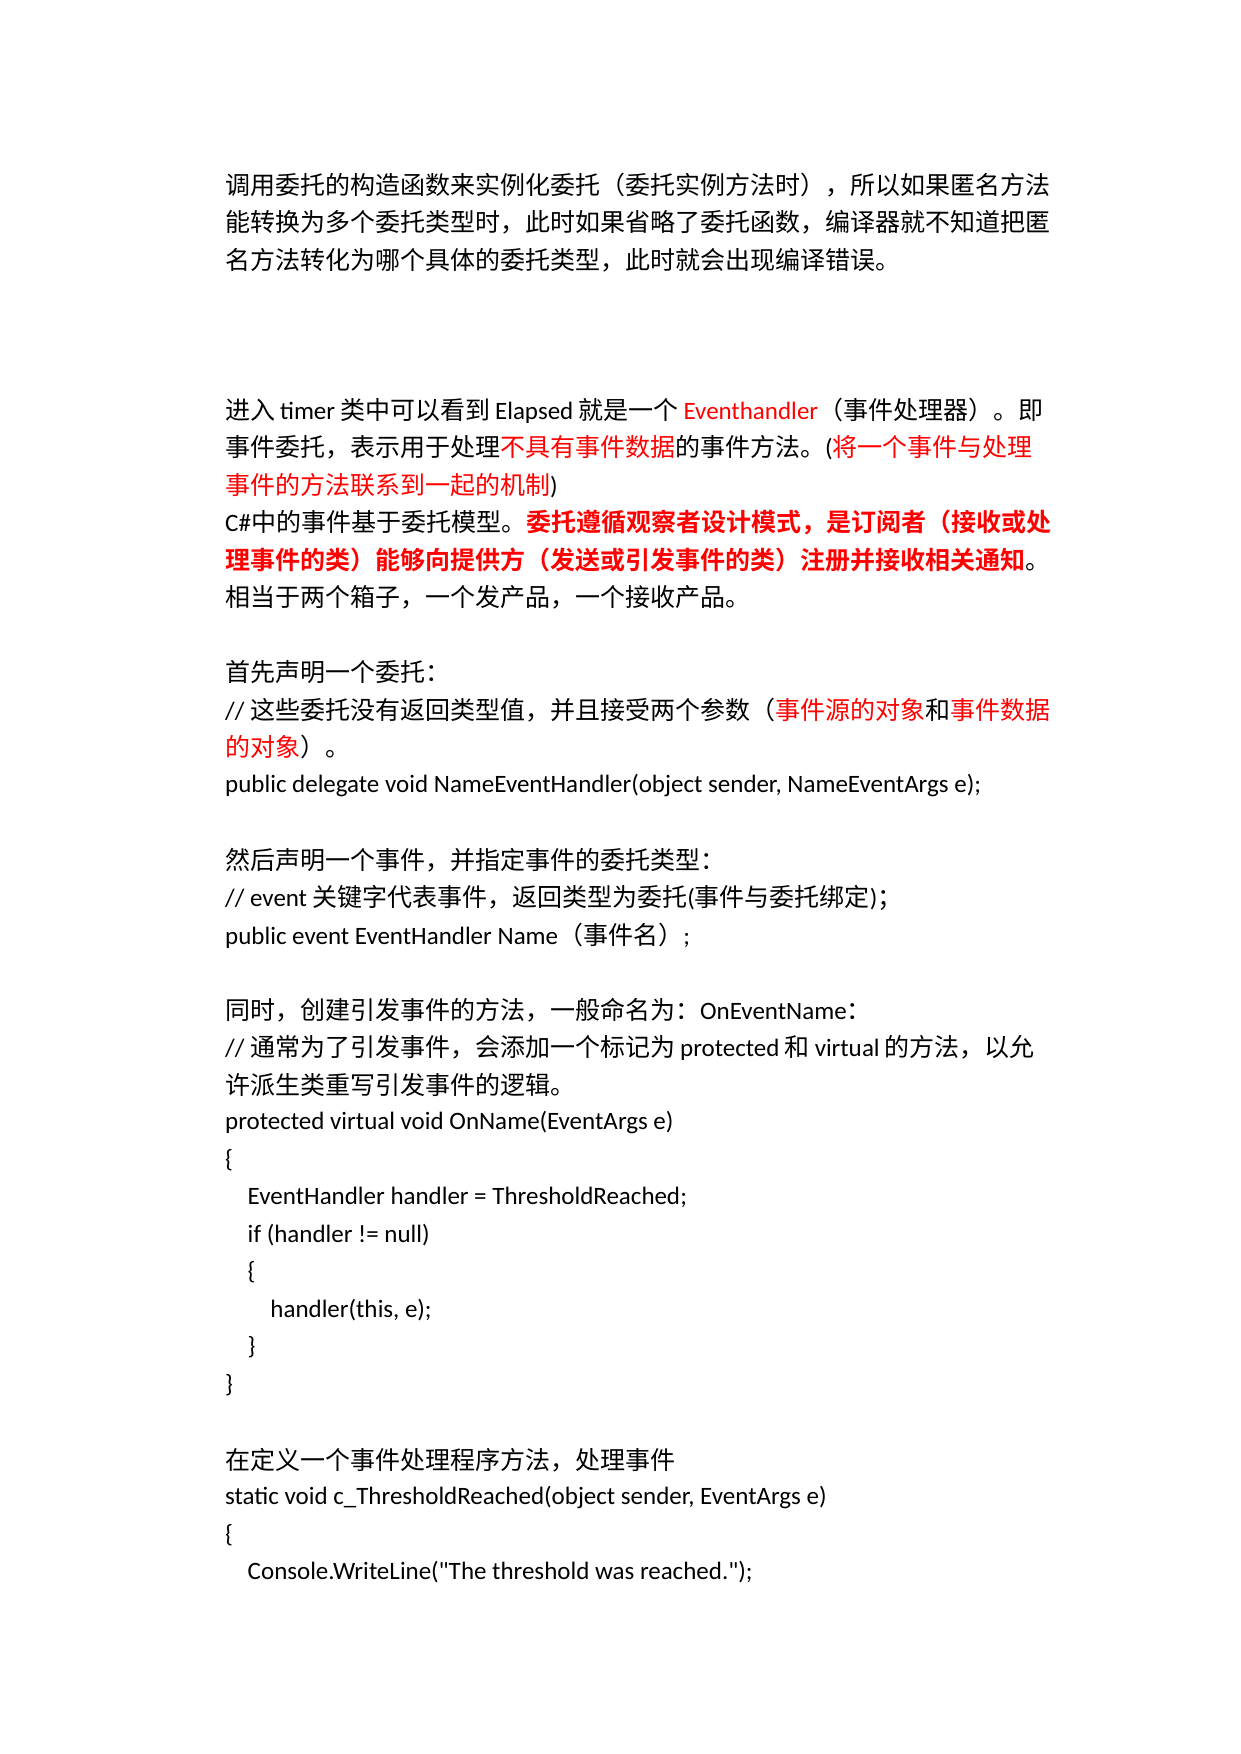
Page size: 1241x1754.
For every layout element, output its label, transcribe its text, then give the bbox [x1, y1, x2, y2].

text 首先声明一个委托： [225, 652, 1053, 689]
text public delegate void NameEventHandler(object sender, NameEventArgs e); [225, 764, 1053, 802]
text 在定义一个事件处理程序方法，处理事件 [225, 1439, 1053, 1477]
text protected virtual void OnName(EventArgs e) [225, 1102, 1053, 1139]
text if (handler != null) [225, 1214, 1053, 1252]
text { [225, 1514, 1053, 1552]
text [225, 164, 1053, 277]
text Console.WriteLine("The threshold was reached."); [225, 1552, 1053, 1589]
text static void c_ThresholdReached(object sender, EventArgs e) [225, 1477, 1053, 1514]
text { [225, 1139, 1053, 1177]
text { [225, 1252, 1053, 1289]
text 相当于两个箱子，一个发产品，一个接收产品。 [225, 577, 1053, 614]
text } [225, 1364, 1053, 1402]
text 然后声明一个事件，并指定事件的委托类型： [225, 839, 1053, 877]
text public event EventHandler Name（事件名）; [225, 914, 1053, 952]
text } [225, 1327, 1053, 1364]
text C#中的事件基于委托模型。委托遵循观察者设计模式，是订阅者（接收或处理事件的类）能够向提供方（发送或引发事件的类）注册并接收相关通知。 [225, 502, 1053, 577]
text 同时，创建引发事件的方法，一般命名为：OnEventName： [225, 989, 1053, 1027]
text // event关键字代表事件，返回类型为委托(事件与委托绑定)； [225, 877, 1053, 914]
text // 通常为了引发事件，会添加一个标记为protected和virtual的方法，以允许派生类重写引发事件的逻辑。 [225, 1027, 1053, 1102]
text EventHandler handler = ThresholdReached; [225, 1177, 1053, 1214]
text handler(this, e); [225, 1289, 1053, 1327]
text // 这些委托没有返回类型值，并且接受两个参数（事件源的对象和事件数据的对象）。 [225, 689, 1053, 764]
text 进入timer类中可以看到Elapsed就是一个Eventhandler（事件处理器）。即事件委托，表示用于处理不具有事件数据的事件方法。(将一个事件与处理事件的方法联系到一起的机制) [225, 389, 1053, 502]
